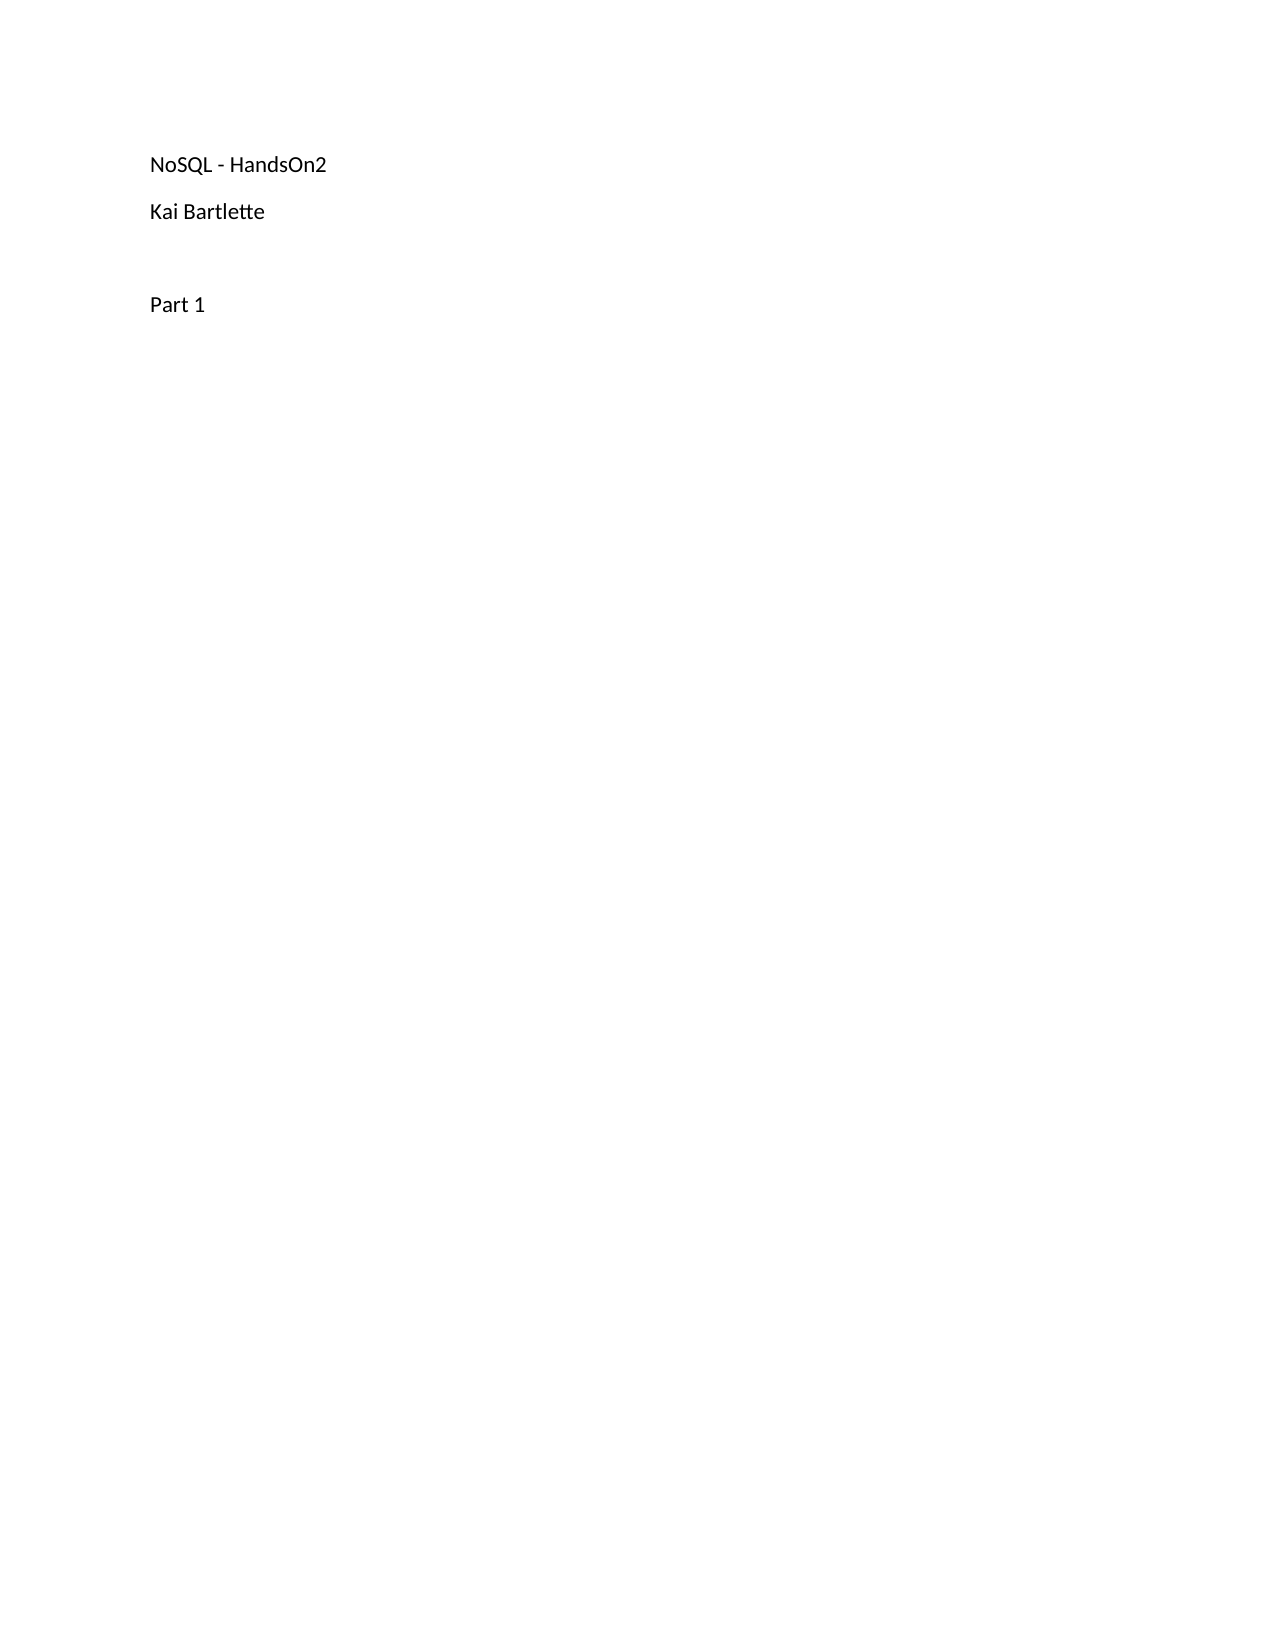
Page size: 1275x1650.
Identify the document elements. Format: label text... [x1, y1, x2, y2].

text Part 1 [150, 291, 1125, 319]
text Kai Bartlette [150, 197, 1125, 225]
text NoSQL - HandsOn2 [150, 150, 1125, 178]
